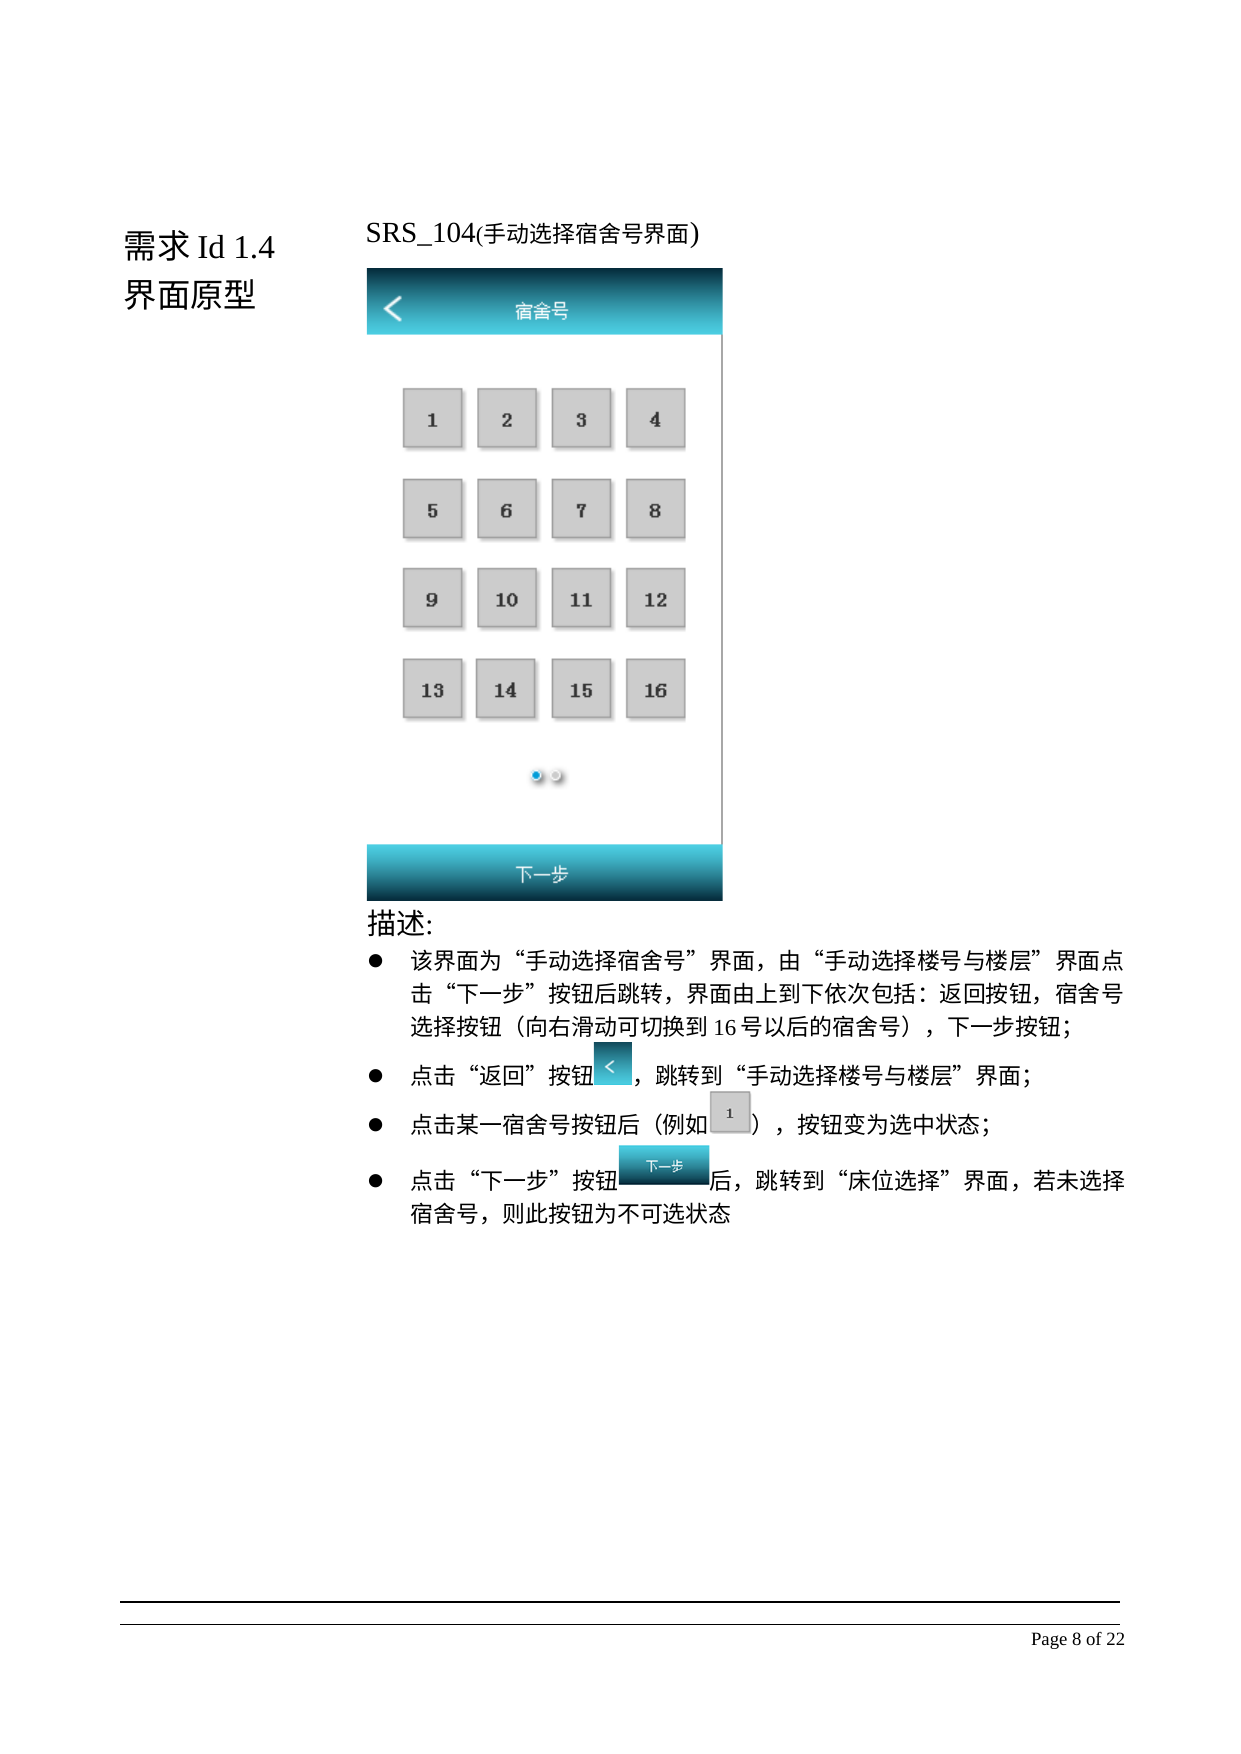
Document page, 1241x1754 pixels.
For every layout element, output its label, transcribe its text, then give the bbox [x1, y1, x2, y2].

table_cell 界面原型 [90, 268, 367, 1256]
picture [618, 1139, 710, 1190]
table_cell 描述: 该界面为“手动选择宿舍号”界面，由“手动选择楼号与楼层”界面点击“下一步”按钮后跳转，界面由上到下依次包括：返回按钮，宿舍号选择按钮（向右滑动可切换到16号以后的宿舍号），下一步按钮； 点击“返回”按钮，跳转到“手动选择楼号与楼层”界面； 点击某一宿舍号按钮后（例如），按钮变为选中状态； 点击“下一步”按钮后，跳转到“床位选择”界面，若未选择宿舍号，则此按钮为不可选状态 [367, 268, 1126, 1256]
table_header 需求Id 1.4 [90, 182, 365, 268]
picture [593, 1042, 632, 1085]
picture [708, 1091, 752, 1134]
picture [366, 270, 723, 901]
table_header SRS_104(手动选择宿舍号界面) [365, 182, 1121, 268]
